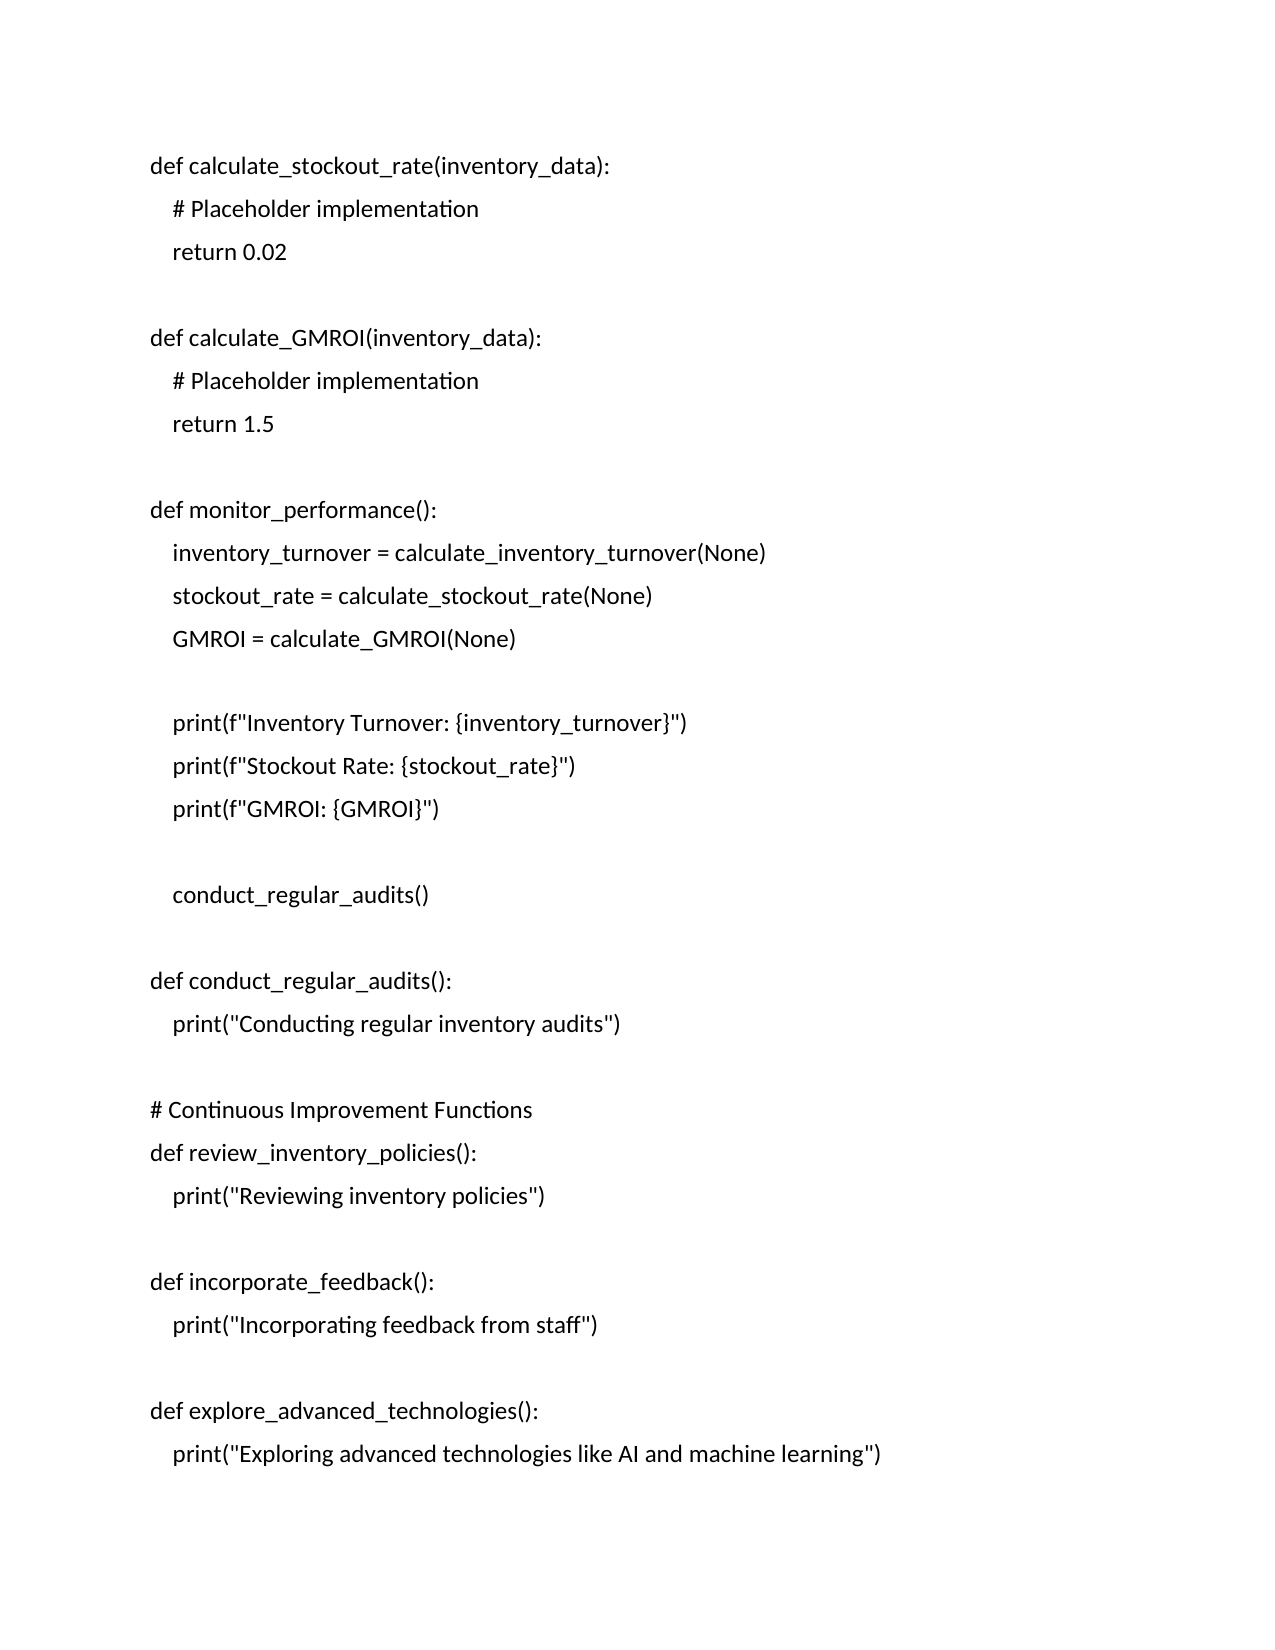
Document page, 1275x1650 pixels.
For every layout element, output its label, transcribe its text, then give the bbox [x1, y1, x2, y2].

text def review_inventory_policies(): [150, 1137, 1125, 1167]
text print(f"Inventory Turnover: {inventory_turnover}") [150, 707, 1125, 737]
text # Continuous Improvement Functions [150, 1094, 1125, 1124]
text print(f"GMROI: {GMROI}") [150, 793, 1125, 823]
text print(f"Stockout Rate: {stockout_rate}") [150, 750, 1125, 780]
text stockout_rate = calculate_stockout_rate(None) [150, 580, 1125, 611]
text print("Exploring advanced technologies like AI and machine learning") [150, 1438, 1125, 1469]
text def calculate_stockout_rate(inventory_data): [150, 150, 1125, 181]
text def incorporate_feedback(): [150, 1266, 1125, 1297]
text def monitor_performance(): [150, 494, 1125, 525]
text print("Incorporating feedback from staff") [150, 1309, 1125, 1339]
text # Placeholder implementation [150, 193, 1125, 223]
text return 0.02 [150, 236, 1125, 267]
text def explore_advanced_technologies(): [150, 1395, 1125, 1426]
text def conduct_regular_audits(): [150, 965, 1125, 995]
text conduct_regular_audits() [150, 879, 1125, 909]
text def calculate_GMROI(inventory_data): [150, 322, 1125, 353]
text return 1.5 [150, 408, 1125, 439]
text inventory_turnover = calculate_inventory_turnover(None) [150, 537, 1125, 568]
text # Placeholder implementation [150, 365, 1125, 396]
text GMROI = calculate_GMROI(None) [150, 623, 1125, 654]
text print("Conducting regular inventory audits") [150, 1008, 1125, 1038]
text print("Reviewing inventory policies") [150, 1180, 1125, 1211]
